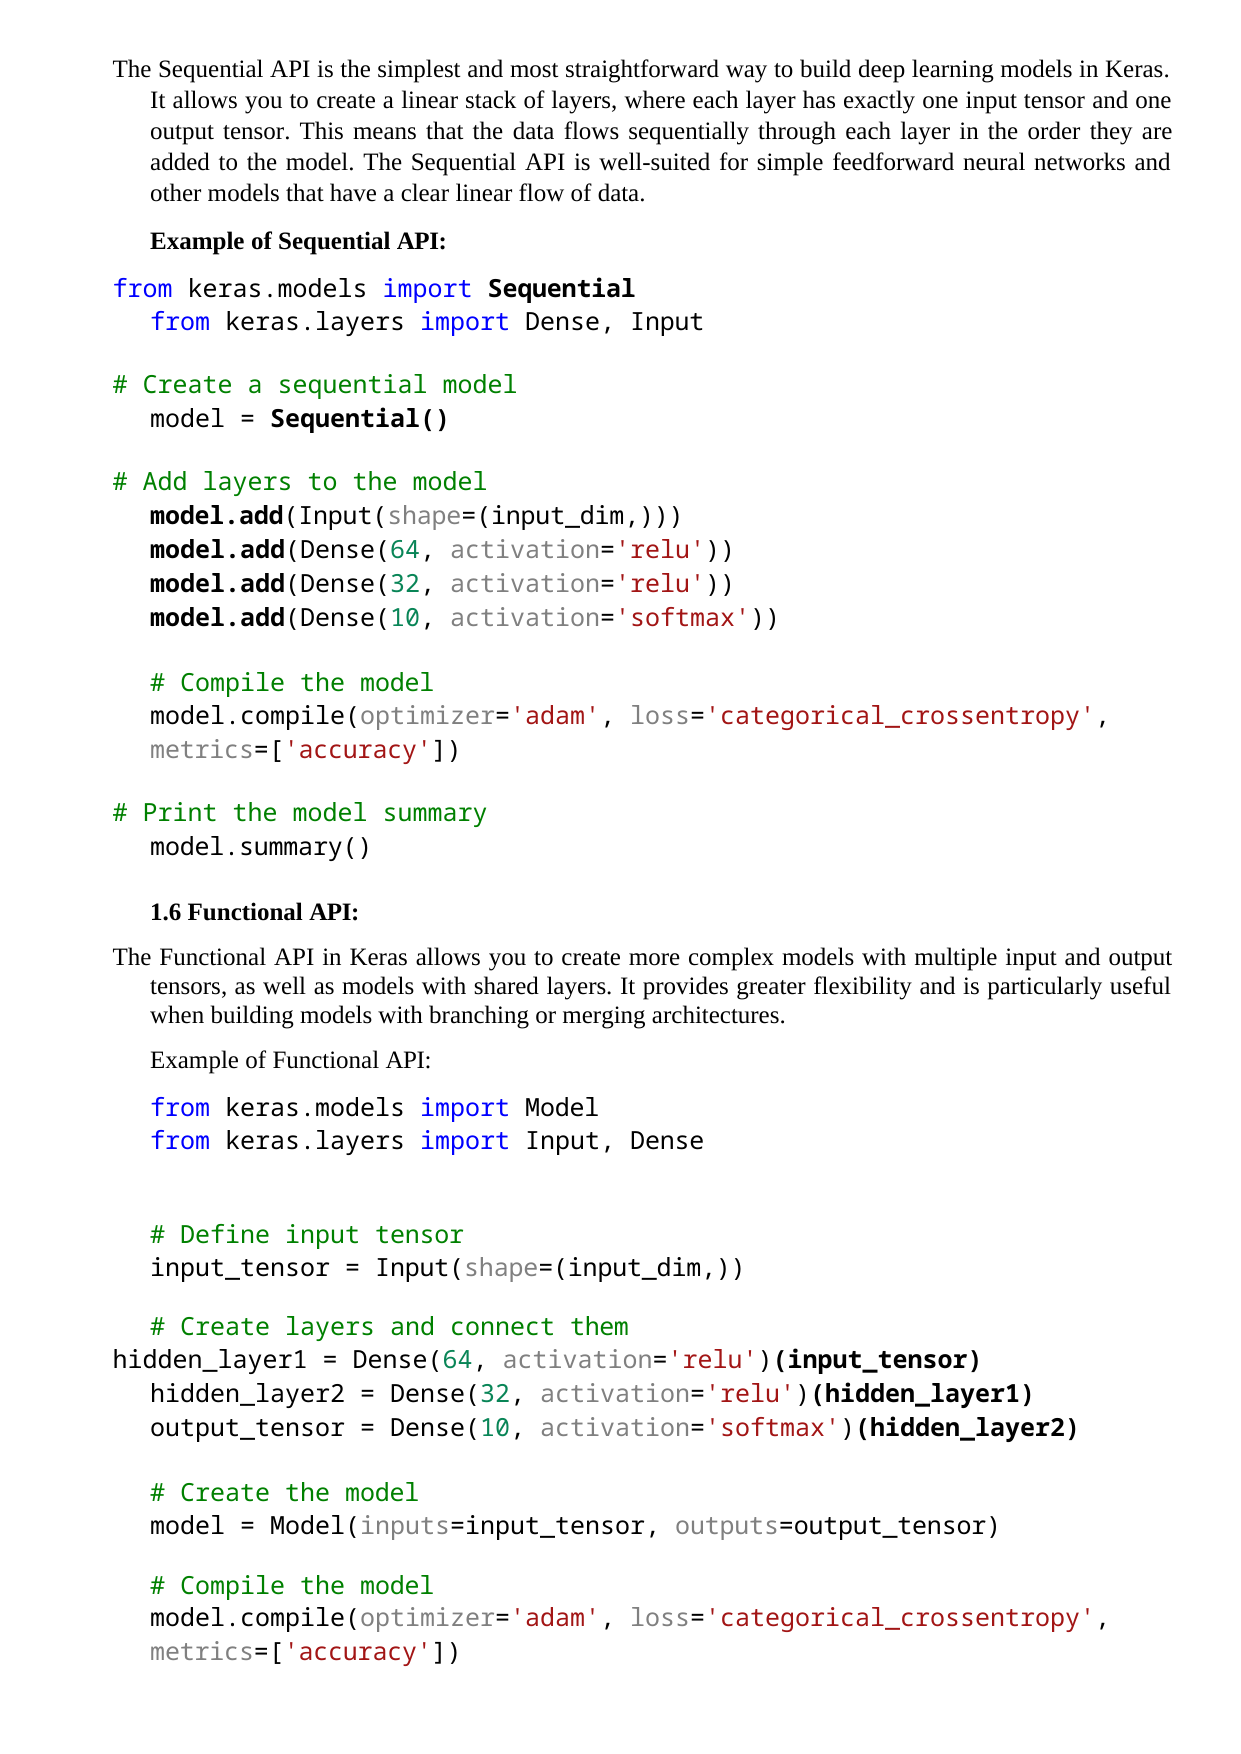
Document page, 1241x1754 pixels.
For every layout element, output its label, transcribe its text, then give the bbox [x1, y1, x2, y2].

text # Create the model [150, 1478, 1196, 1507]
text # Create a sequential model model = Sequential() [112, 366, 584, 434]
text from keras.models import Sequential [112, 274, 1196, 303]
text # Define input tensor [150, 1220, 1196, 1249]
subtitle Functional API: [150, 897, 1196, 926]
text The Sequential API is the simplest and most straightforward way to build deep learning models in Keras. It allows you to create a linear stack of layers, where each layer has exactly one input tensor and one output tensor. This means that the data flows sequentially through each layer in the order they are added to the model. The Sequential API is well-suited for simple feedforward neural networks and other models that have a clear linear flow of data. [112, 54, 1172, 207]
text from keras.models import Model [150, 1093, 1196, 1122]
text The Functional API in Keras allows you to create more complex models with multiple input and output tensors, as well as models with shared layers. It provides greater flexibility and is particularly useful when building models with branching or merging architectures. [112, 942, 1172, 1029]
text input_tensor = Input(shape=(input_dim,)) [150, 1249, 1196, 1283]
text # Add layers to the model model.add(Input(shape=(input_dim,))) model.add(Dense(64, activation='relu')) model.add(Dense(32, activation='relu')) model.add(Dense(10, activation='softmax')) [112, 464, 835, 634]
text model.compile(optimizer='adam', loss='categorical_crossentropy', metrics=['accuracy']) [150, 697, 1196, 766]
text Example of Functional API: [150, 1045, 1196, 1074]
text from keras.layers import Input, Dense [150, 1122, 1196, 1157]
text # Print the model summary model.summary() [112, 795, 687, 863]
text # Compile the model [150, 668, 1196, 697]
text hidden_layer1 = Dense(64, activation='relu')(input_tensor) hidden_layer2 = Dense(32, activation='relu')(hidden_layer1) output_tensor = Dense(10, activation='softmax')(hidden_layer2) [112, 1342, 1099, 1444]
text from keras.layers import Dense, Input [150, 303, 1196, 337]
text model.compile(optimizer='adam', loss='categorical_crossentropy', metrics=['accuracy']) [150, 1600, 1196, 1668]
text # Compile the model [150, 1571, 1196, 1600]
subtitle Example of Sequential API: [150, 226, 1196, 255]
text model = Model(inputs=input_tensor, outputs=output_tensor) [150, 1507, 1196, 1541]
text # Create layers and connect them [150, 1312, 1196, 1342]
